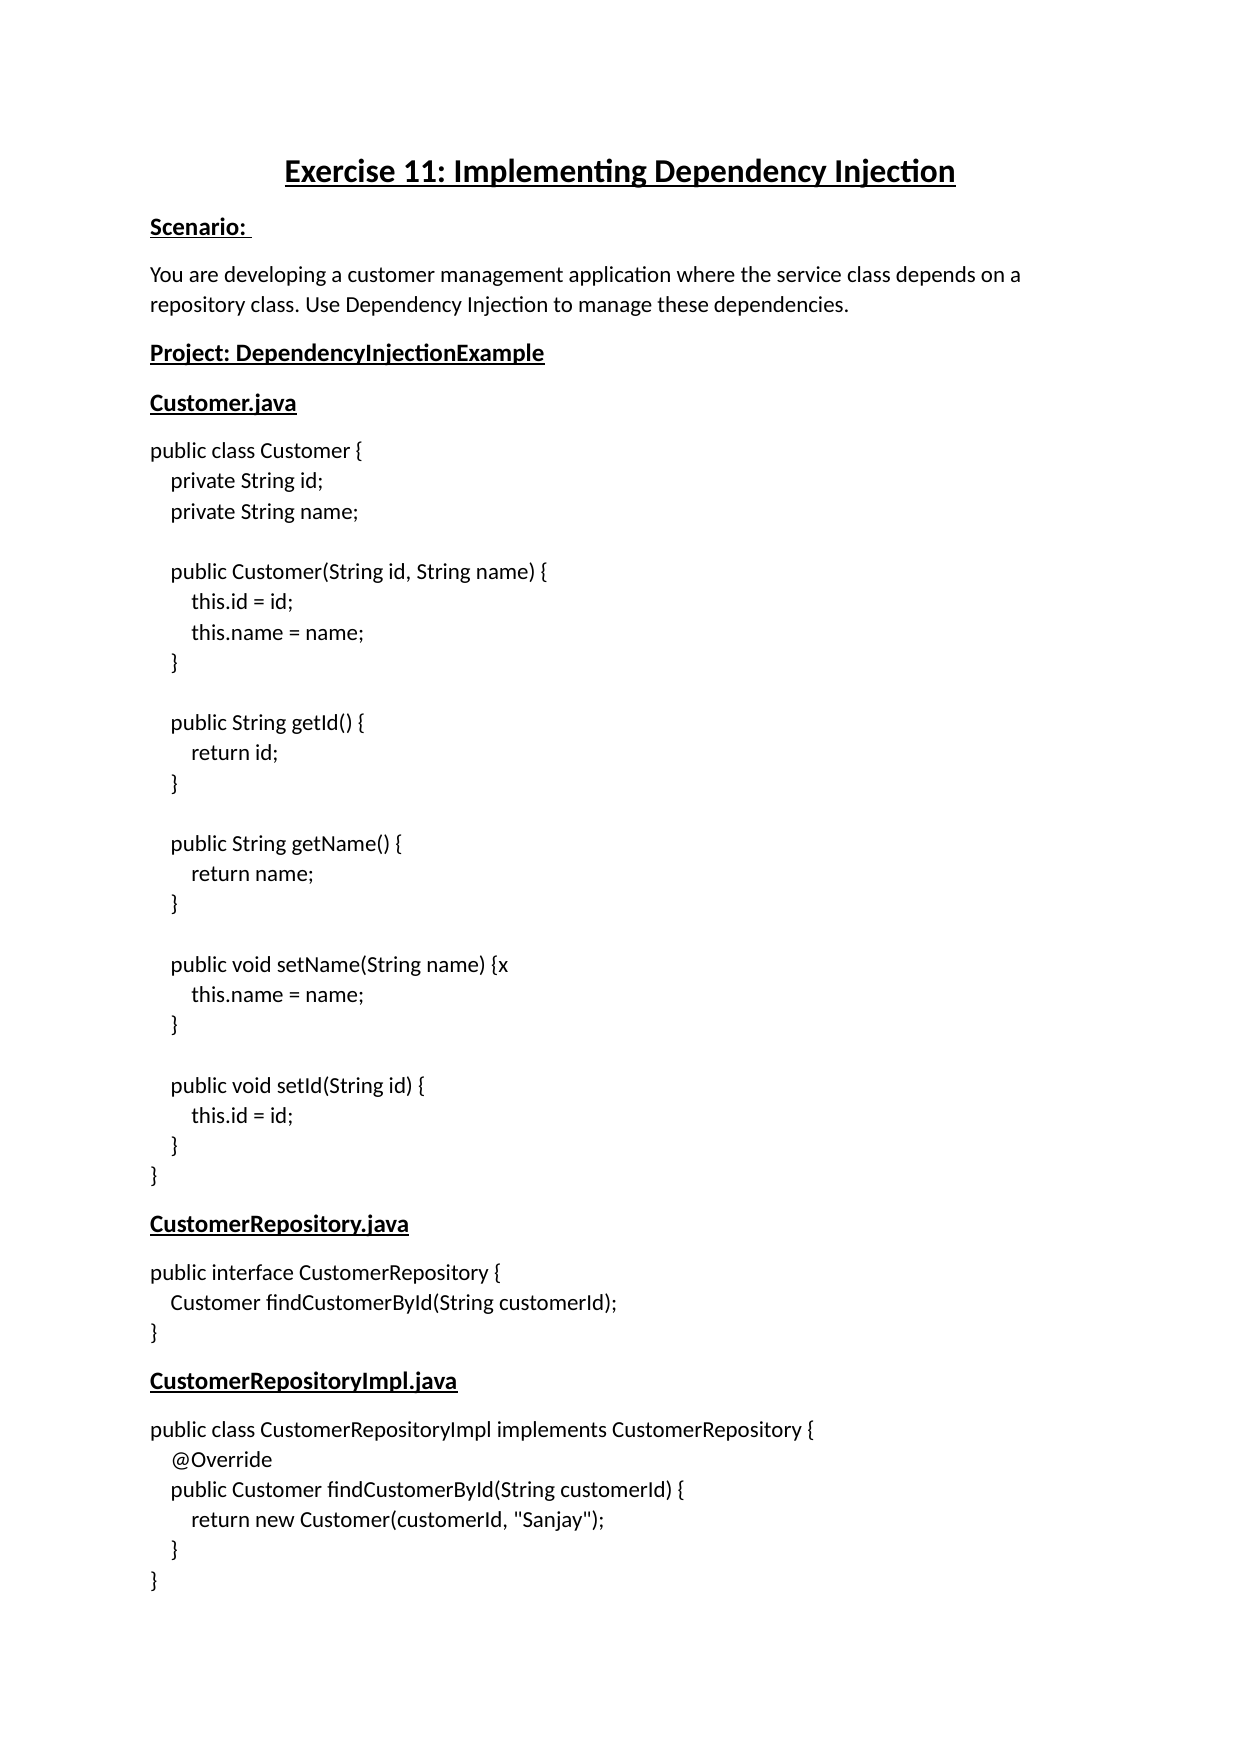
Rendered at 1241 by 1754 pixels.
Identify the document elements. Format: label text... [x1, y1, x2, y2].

text Exercise 11: Implementing Dependency Injection [150, 150, 1090, 191]
text Project: DependencyInjectionExample [150, 337, 1090, 368]
text public class CustomerRepositoryImpl implements CustomerRepository { @Override public Customer findCustomerById(String customerId) { return new Customer(customerId, "Sanjay"); } } [150, 1415, 1090, 1594]
text You are developing a customer management application where the service class depends on a repository class. Use Dependency Injection to manage these dependencies. [150, 260, 1090, 318]
text CustomerRepositoryImpl.java [150, 1365, 1090, 1396]
text public class Customer { private String id; private String name; public Customer(String id, String name) { this.id = id; this.name = name; } public String getId() { return id; } public String getName() { return name; } public void setName(String name) {x this.name = name; } public void setId(String id) { this.id = id; } } [150, 436, 1090, 1189]
text Customer.java [150, 387, 1090, 417]
text CustomerRepository.java [150, 1208, 1090, 1239]
text Scenario: [150, 211, 1090, 241]
text public interface CustomerRepository { Customer findCustomerById(String customerId); } [150, 1258, 1090, 1346]
